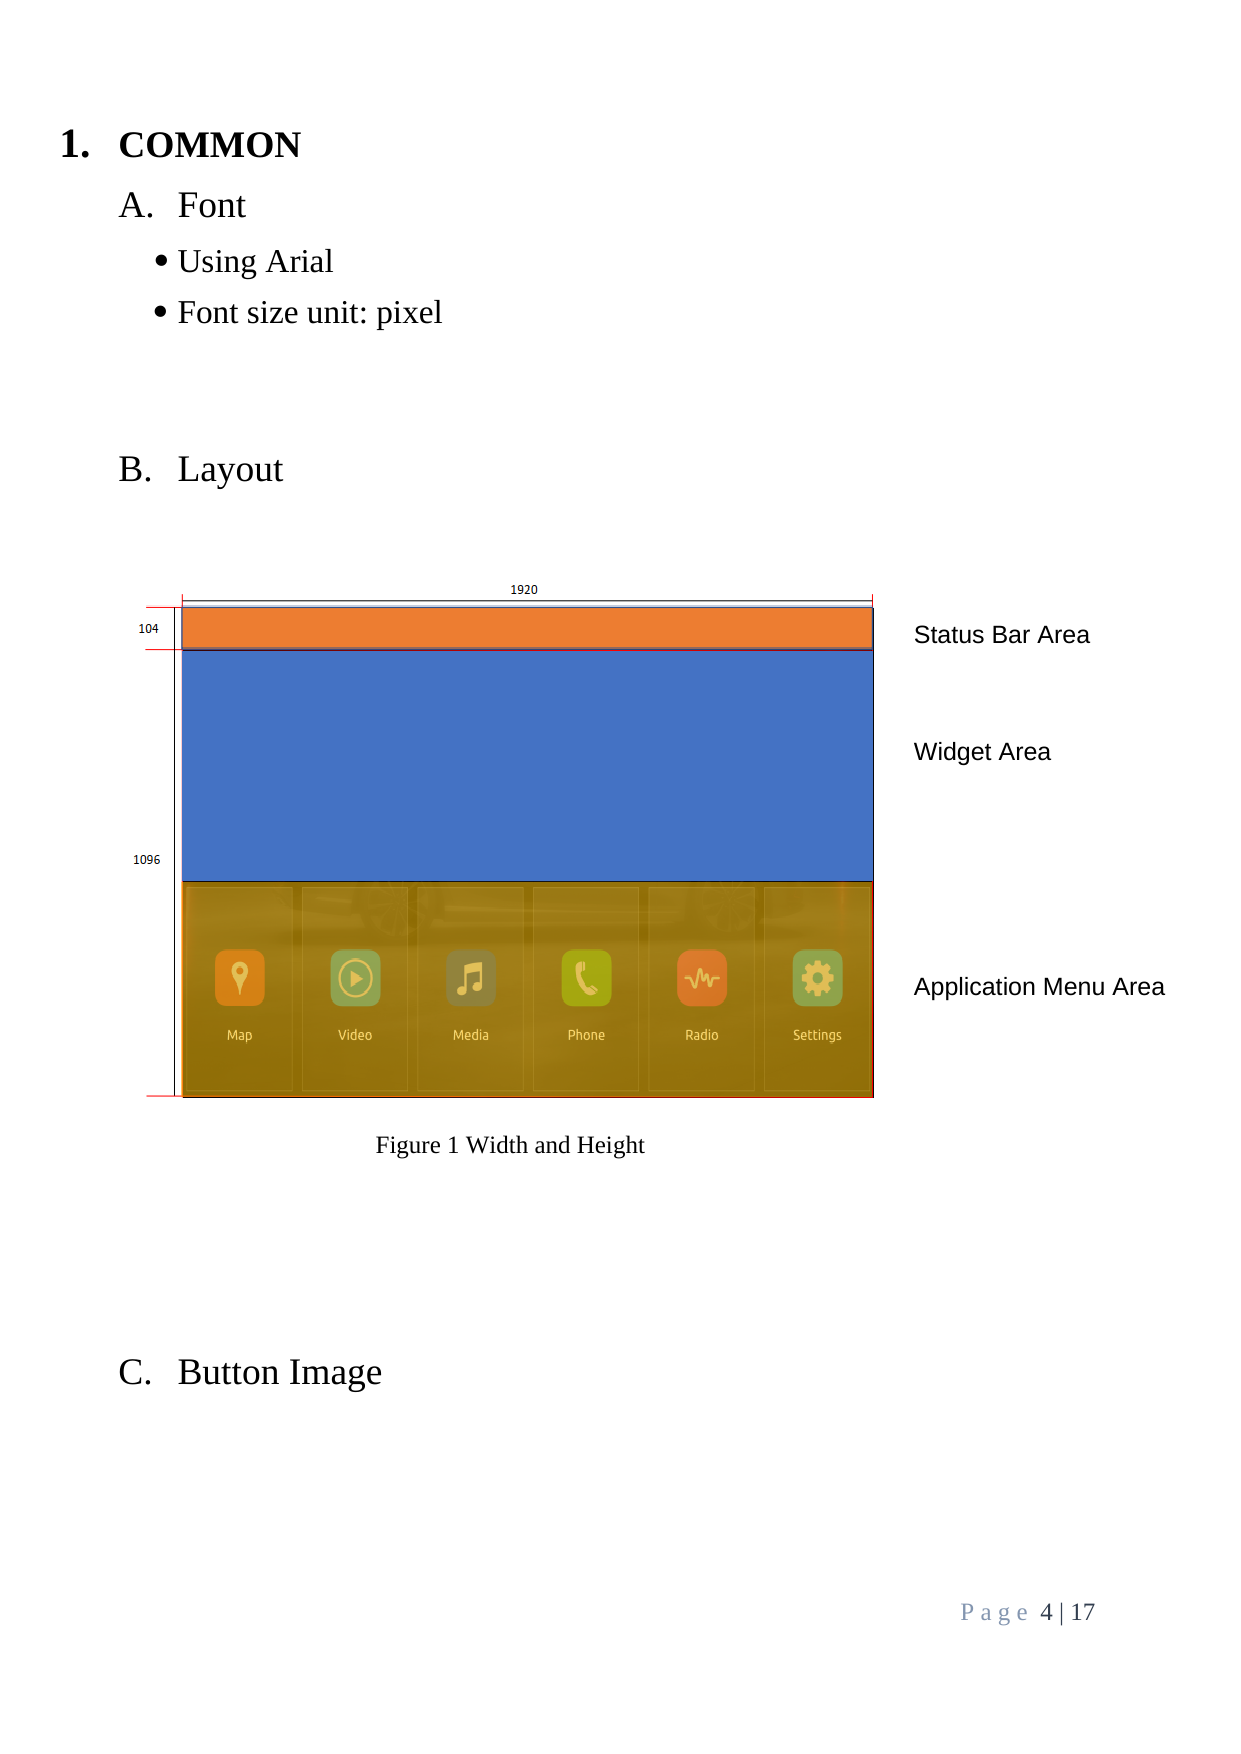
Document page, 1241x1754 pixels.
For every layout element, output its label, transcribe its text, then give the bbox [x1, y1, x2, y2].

list Font size unit: pixel [154, 293, 1122, 331]
list Using Arial [156, 241, 1122, 279]
list Layout [118, 447, 1122, 490]
table_header Figure 1 Width and Height [118, 582, 902, 1182]
list Font [118, 183, 1122, 226]
list COMMON [59, 118, 1122, 166]
list Button Image [118, 1349, 1122, 1393]
picture [128, 581, 892, 1119]
table_header Status Bar Area Widget Area Application Menu Area [903, 582, 1151, 1182]
